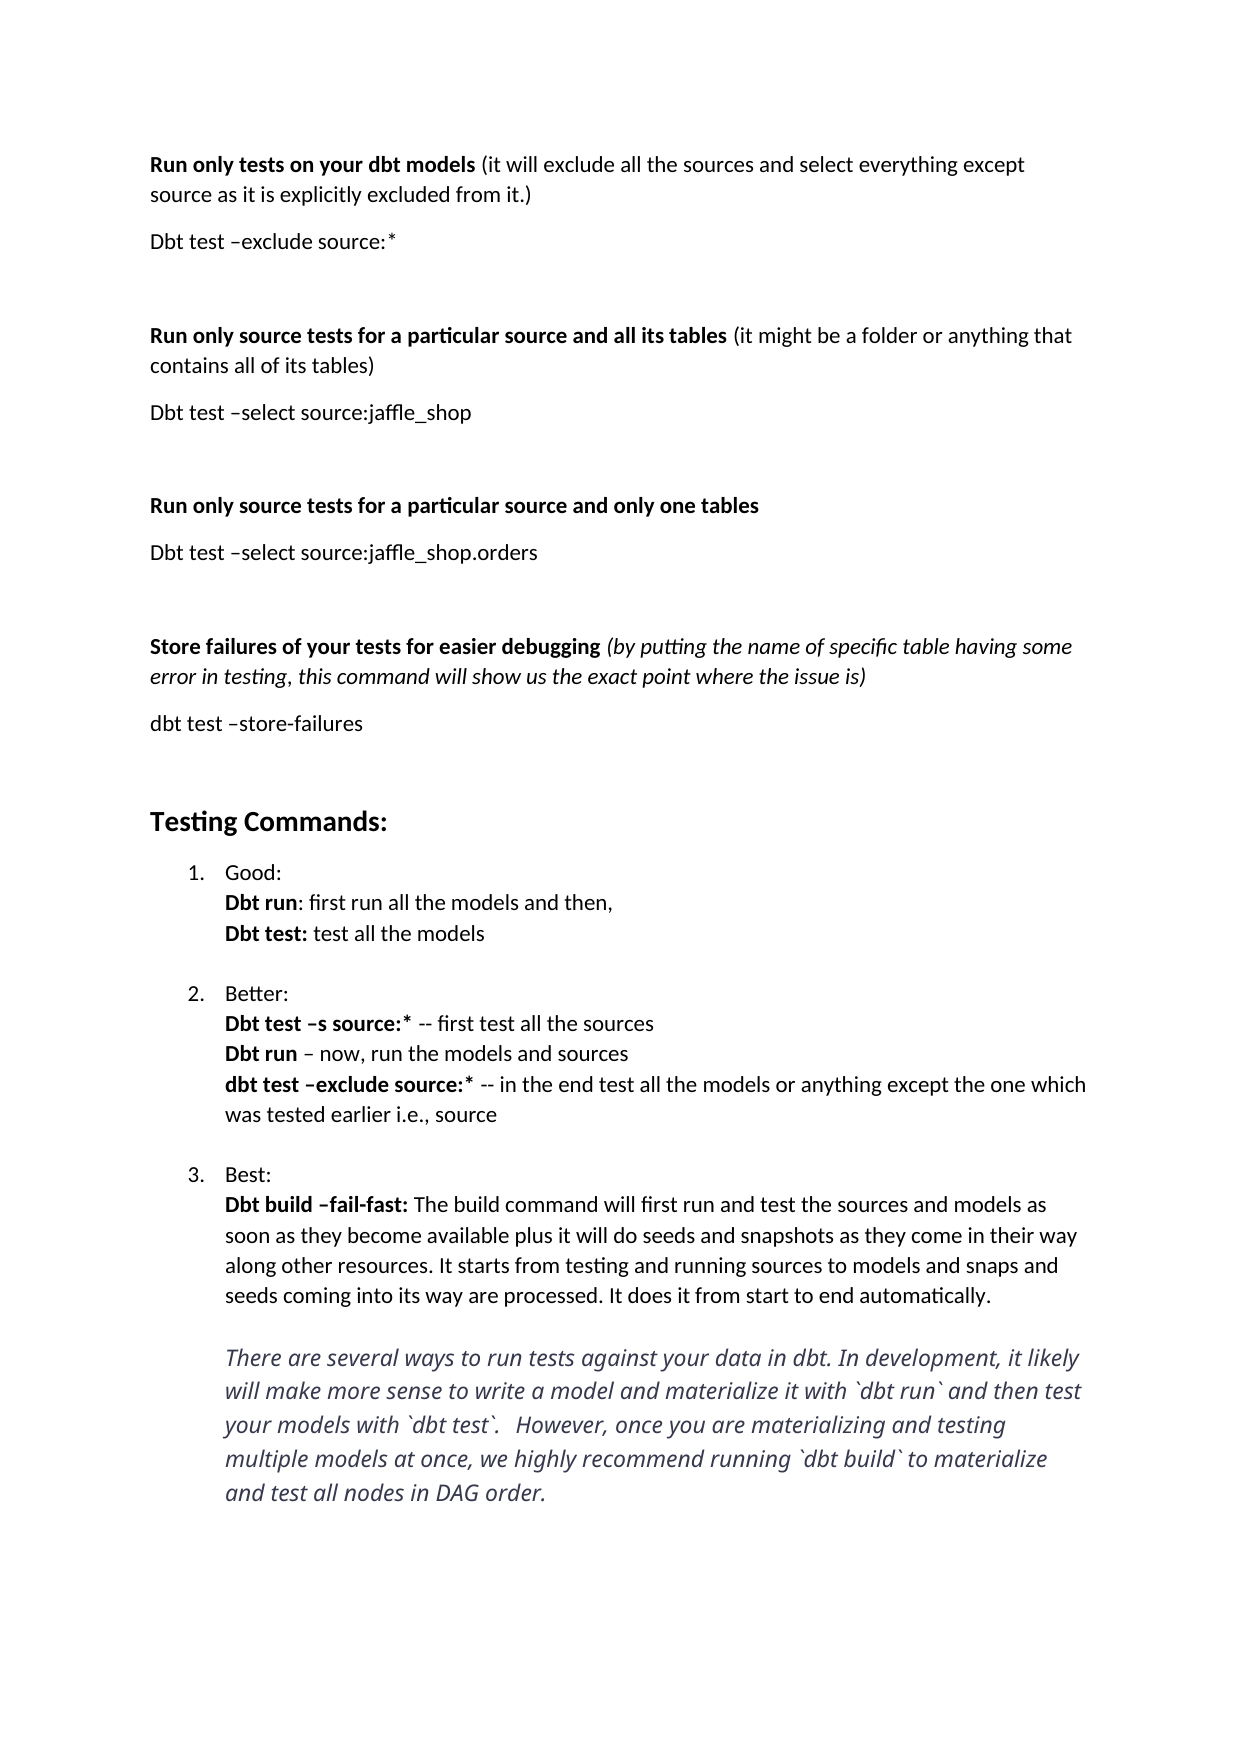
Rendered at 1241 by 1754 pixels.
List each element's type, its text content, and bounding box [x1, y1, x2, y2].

list Dbt test –s source:* -- first test all the sources [225, 1009, 1090, 1037]
text Run only source tests for a particular source and only one tables [150, 492, 1090, 520]
text Dbt test –select source:jaffle_shop.orders [150, 538, 1090, 567]
list Dbt build –fail-fast: The build command will first run and test the sources and models as soon as they become available plus it will do seeds and snapshots as they come in their way along other resources. It starts from testing and running sources to models and snaps and seeds coming into its way are processed. It does it from start to end automatically. [225, 1191, 1090, 1309]
text Store failures of your tests for easier debugging (by putting the name of specific table having some error in testing, this command will show us the exact point where the issue is) [150, 632, 1090, 691]
text Run only tests on your dbt models (it will exclude all the sources and select everything except source as it is explicitly excluded from it.) [150, 150, 1090, 208]
text Dbt test –exclude source:* [150, 227, 1090, 255]
list Dbt run – now, run the models and sources dbt test –exclude source:* -- in the end test all the models or anything except the one which was tested earlier i.e., source [225, 1039, 1090, 1128]
list Dbt test: test all the models [225, 919, 1090, 947]
text Testing Commands: [150, 803, 1090, 839]
list Good: [187, 858, 1090, 886]
text Dbt test –select source:jaffle_shop [150, 398, 1090, 426]
text dbt test –store-failures [150, 709, 1090, 737]
text Run only source tests for a particular source and all its tables (it might be a folder or anything that contains all of its tables) [150, 321, 1090, 379]
list There are several ways to run tests against your data in dbt. In development, it likely will make more sense to write a model and materialize it with `dbt run` and then test your models with `dbt test`. However, once you are materializing and testing multiple models at once, we highly recommend running `dbt build` to materialize and test all nodes in DAG order. [225, 1342, 1090, 1508]
list Dbt run: first run all the models and then, [225, 888, 1090, 916]
list Best: [187, 1160, 1090, 1188]
list Better: [187, 979, 1090, 1007]
